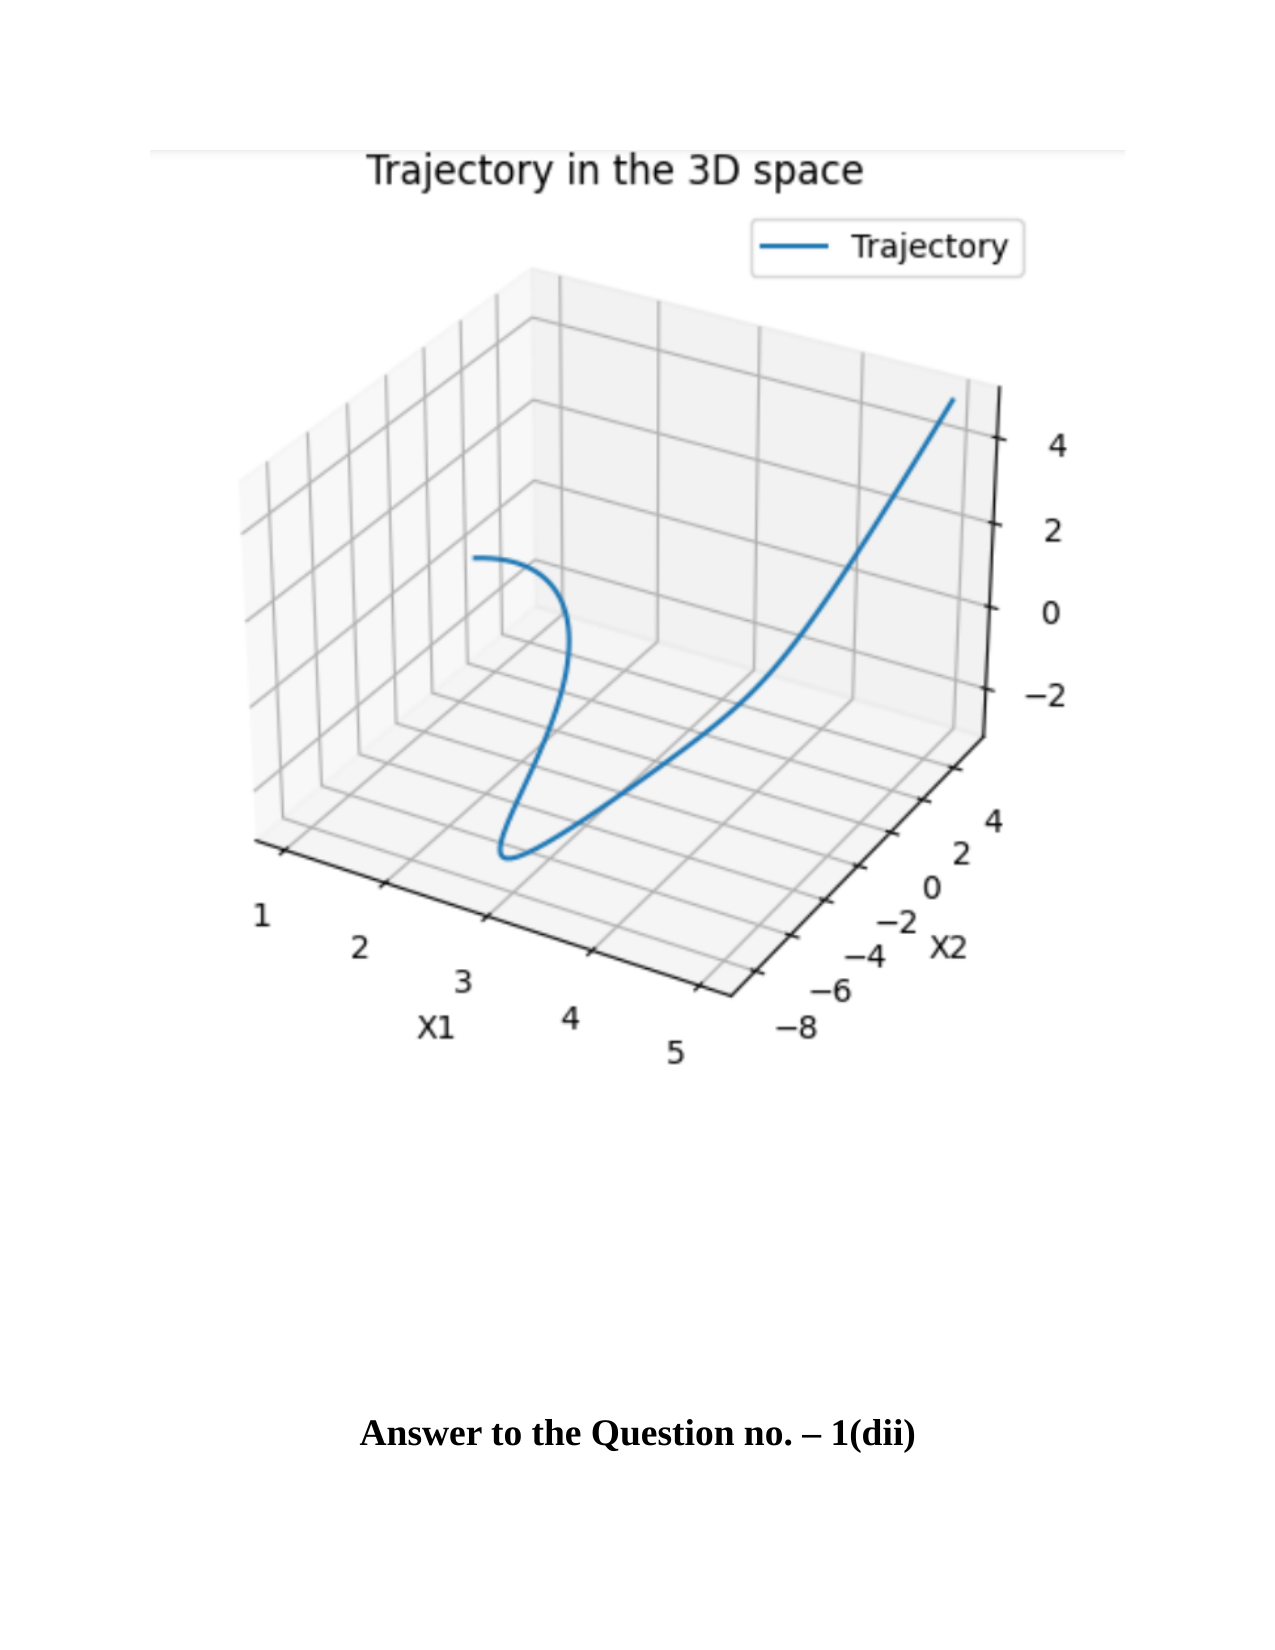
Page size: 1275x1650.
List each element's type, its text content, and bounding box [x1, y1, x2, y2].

picture [150, 150, 1125, 1091]
text Answer to the Question no. – 1(dii) [150, 1411, 1125, 1454]
